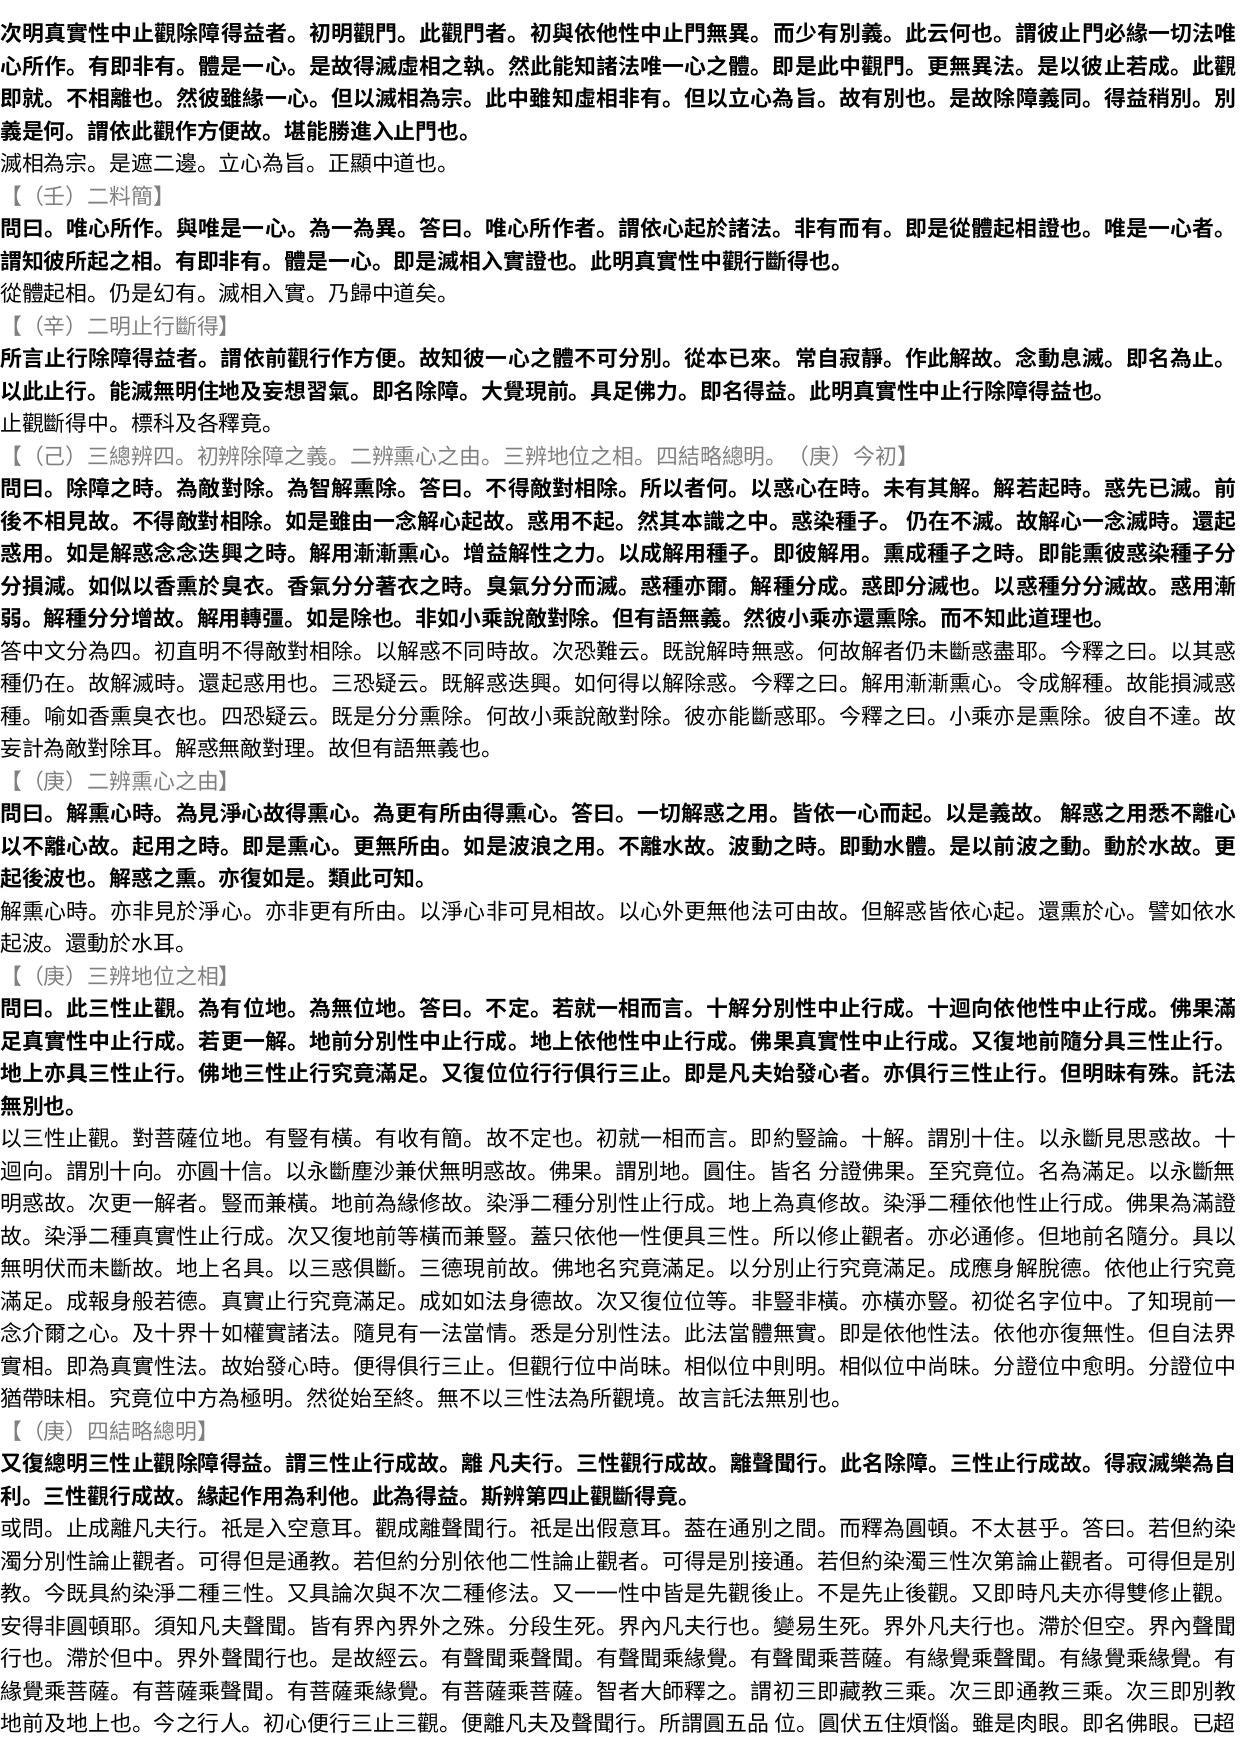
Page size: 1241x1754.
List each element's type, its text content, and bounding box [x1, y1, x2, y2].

subtitle 問曰。此三性止觀。為有位地。為無位地。答曰。不定。若就一相而言。十解分別性中止行成。十迴向依他性中止行成。佛果滿足真實性中止行成。若更一解。地前分別性中止行成。地上依他性中止行成。佛果真實性中止行成。又復地前隨分具三性止行。地上亦具三性止行。佛地三性止行究竟滿足。又復位位行行俱行三止。即是凡夫始發心者。亦俱行三性止行。但明昧有殊。託法無別也。 [0, 991, 1240, 1121]
subtitle 次明真實性中止觀除障得益者。初明觀門。此觀門者。初與依他性中止門無異。而少有別義。此云何也。謂彼止門必緣一切法唯心所作。有即非有。體是一心。是故得滅虛相之執。然此能知諸法唯一心之體。即是此中觀門。更無異法。是以彼止若成。此觀即就。不相離也。然彼雖緣一心。但以滅相為宗。此中雖知虛相非有。但以立心為旨。故有別也。是故除障義同。得益稍別。別義是何。謂依此觀作方便故。堪能勝進入止門也。 [0, 16, 1240, 146]
text 【（己）三總辨四。初辨除障之義。二辨熏心之由。三辨地位之相。四結略總明。（庚）今初】 [0, 438, 1240, 471]
text 解熏心時。亦非見於淨心。亦非更有所由。以淨心非可見相故。以心外更無他法可由故。但解惑皆依心起。還熏於心。譬如依水起波。還動於水耳。 [0, 893, 1240, 958]
text 【（庚）二辨熏心之由】 [0, 763, 1240, 796]
subtitle 問曰。唯心所作。與唯是一心。為一為異。答曰。唯心所作者。謂依心起於諸法。非有而有。即是從體起相證也。唯是一心者。謂知彼所起之相。有即非有。體是一心。即是滅相入實證也。此明真實性中觀行斷得也。 [0, 211, 1240, 276]
text 以三性止觀。對菩薩位地。有豎有橫。有收有簡。故不定也。初就一相而言。即約豎論。十解。謂別十住。以永斷見思惑故。十迴向。謂別十向。亦圓十信。以永斷塵沙兼伏無明惑故。佛果。謂別地。圓住。皆名 分證佛果。至究竟位。名為滿足。以永斷無明惑故。次更一解者。豎而兼橫。地前為緣修故。染淨二種分別性止行成。地上為真修故。染淨二種依他性止行成。佛果為滿證故。染淨二種真實性止行成。次又復地前等橫而兼豎。蓋只依他一性便具三性。所以修止觀者。亦必通修。但地前名隨分。具以無明伏而未斷故。地上名具。以三惑俱斷。三德現前故。佛地名究竟滿足。以分別止行究竟滿足。成應身解脫德。依他止行究竟滿足。成報身般若德。真實止行究竟滿足。成如如法身德故。次又復位位等。非豎非橫。亦橫亦豎。初從名字位中。了知現前一念介爾之心。及十界十如權實諸法。隨見有一法當情。悉是分別性法。此法當體無實。即是依他性法。依他亦復無性。但自法界實相。即為真實性法。故始發心時。便得俱行三止。但觀行位中尚昧。相似位中則明。相似位中尚昧。分證位中愈明。分證位中猶帶昧相。究竟位中方為極明。然從始至終。無不以三性法為所觀境。故言託法無別也。 [0, 1121, 1240, 1413]
subtitle 所言止行除障得益者。謂依前觀行作方便。故知彼一心之體不可分別。從本已來。常自寂靜。作此解故。念動息滅。即名為止。以此止行。能滅無明住地及妄想習氣。即名除障。大覺現前。具足佛力。即名得益。此明真實性中止行除障得益也。 [0, 341, 1240, 406]
text 止觀斷得中。標科及各釋竟。 [0, 406, 1240, 438]
text 【（庚）四結略總明】 [0, 1413, 1240, 1446]
text 【（壬）二料簡】 [0, 178, 1240, 211]
text 從體起相。仍是幻有。滅相入實。乃歸中道矣。 [0, 276, 1240, 308]
subtitle 問曰。除障之時。為敵對除。為智解熏除。答曰。不得敵對相除。所以者何。以惑心在時。未有其解。解若起時。惑先已滅。前後不相見故。不得敵對相除。如是雖由一念解心起故。惑用不起。然其本識之中。惑染種子。 仍在不滅。故解心一念滅時。還起惑用。如是解惑念念迭興之時。解用漸漸熏心。增益解性之力。以成解用種子。即彼解用。熏成種子之時。即能熏彼惑染種子分分損減。如似以香熏於臭衣。香氣分分著衣之時。臭氣分分而滅。惑種亦爾。解種分成。惑即分滅也。以惑種分分滅故。惑用漸弱。解種分分增故。解用轉彊。如是除也。非如小乘說敵對除。但有語無義。然彼小乘亦還熏除。而不知此道理也。 [0, 471, 1240, 633]
text 答中文分為四。初直明不得敵對相除。以解惑不同時故。次恐難云。既說解時無惑。何故解者仍未斷惑盡耶。今釋之曰。以其惑種仍在。故解滅時。還起惑用也。三恐疑云。既解惑迭興。如何得以解除惑。今釋之曰。解用漸漸熏心。令成解種。故能損減惑種。喻如香熏臭衣也。四恐疑云。既是分分熏除。何故小乘說敵對除。彼亦能斷惑耶。今釋之曰。小乘亦是熏除。彼自不達。故妄計為敵對除耳。解惑無敵對理。故但有語無義也。 [0, 633, 1240, 763]
subtitle 又復總明三性止觀除障得益。謂三性止行成故。離 凡夫行。三性觀行成故。離聲聞行。此名除障。三性止行成故。得寂滅樂為自利。三性觀行成故。緣起作用為利他。此為得益。斯辨第四止觀斷得竟。 [0, 1446, 1240, 1511]
text 滅相為宗。是遮二邊。立心為旨。正顯中道也。 [0, 146, 1240, 178]
text 【（庚）三辨地位之相】 [0, 958, 1240, 991]
subtitle 問曰。解熏心時。為見淨心故得熏心。為更有所由得熏心。答曰。一切解惑之用。皆依一心而起。以是義故。 解惑之用悉不離心。以不離心故。起用之時。即是熏心。更無所由。如是波浪之用。不離水故。波動之時。即動水體。是以前波之動。動於水故。更起後波也。解惑之熏。亦復如是。類此可知。 [0, 796, 1240, 893]
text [0, 1511, 1240, 1738]
text 【（辛）二明止行斷得】 [0, 308, 1240, 341]
